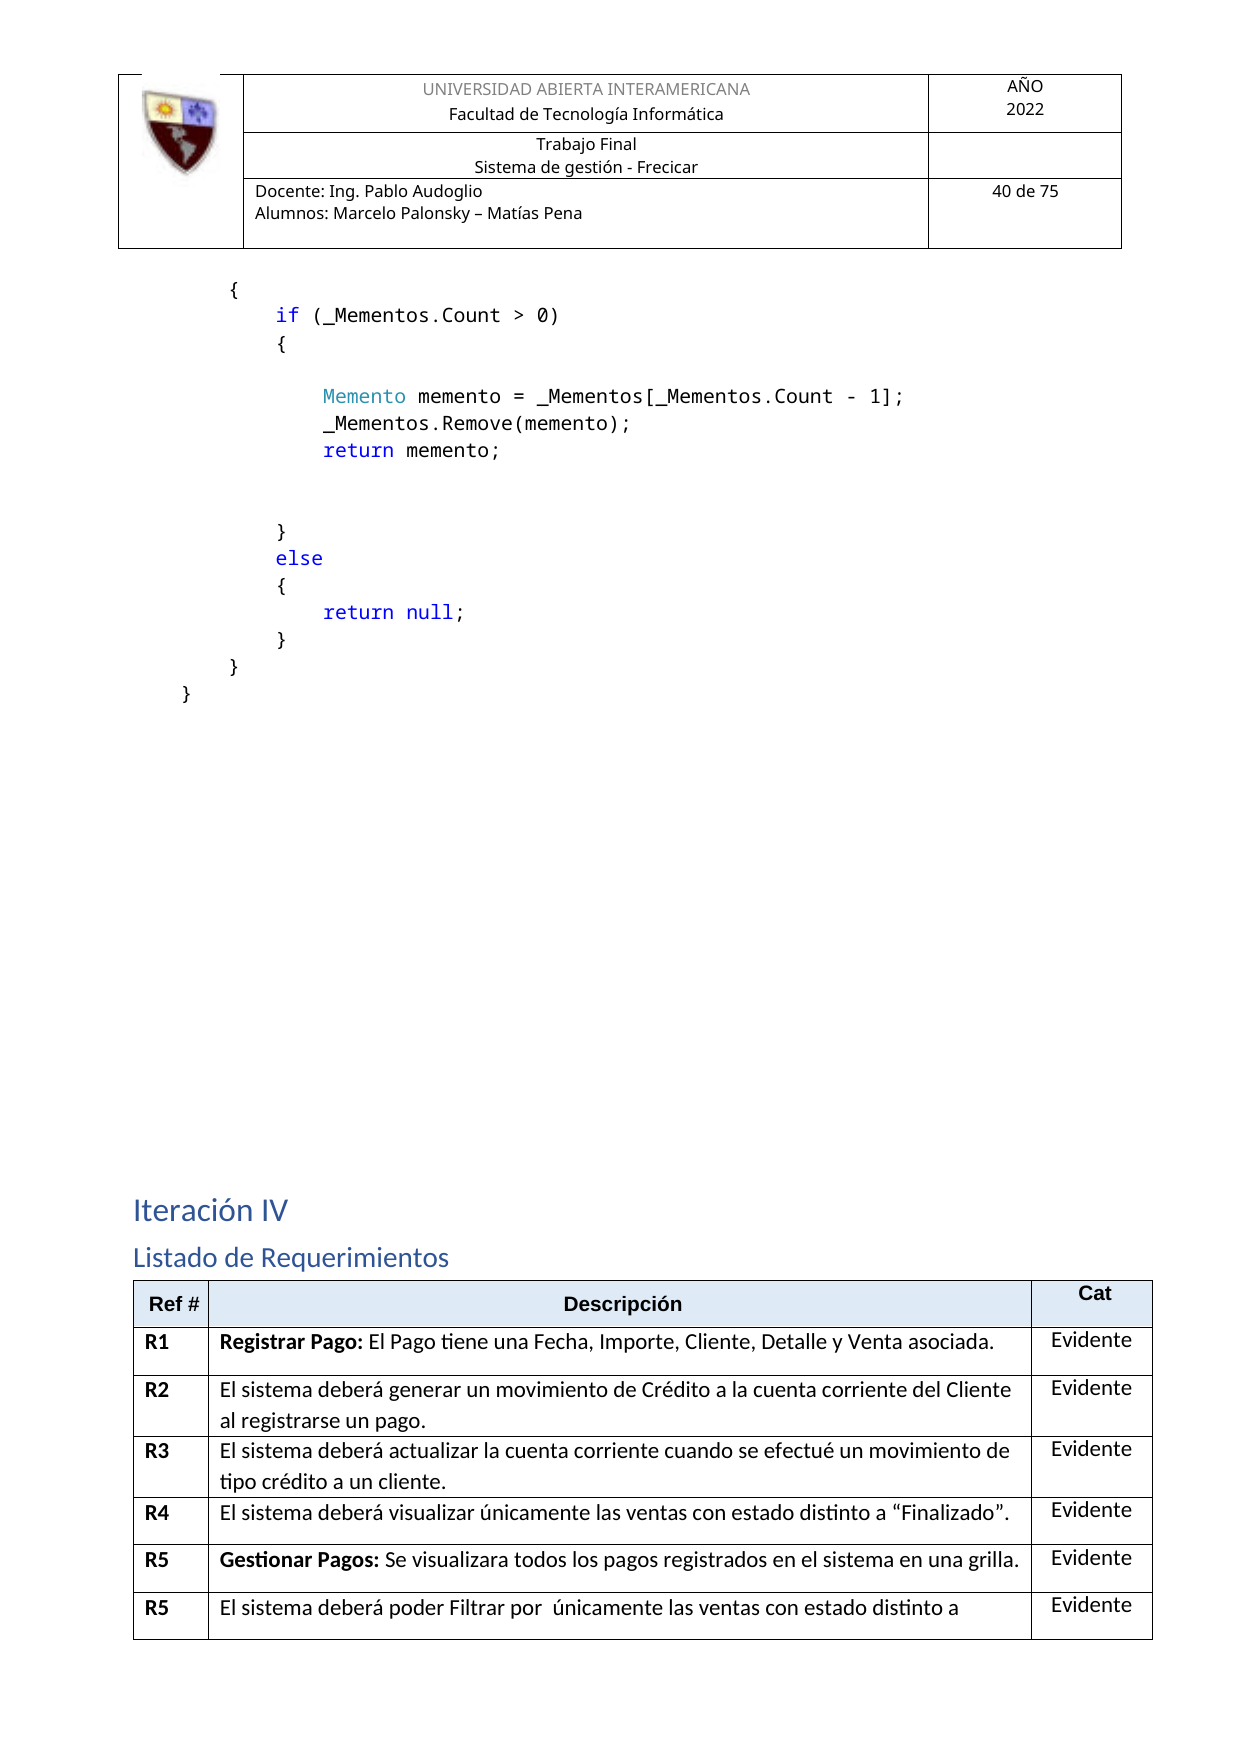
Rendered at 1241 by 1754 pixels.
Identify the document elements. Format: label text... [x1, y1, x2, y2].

text _Mementos.Remove(memento); [133, 410, 1167, 437]
table_cell R3 [134, 1437, 208, 1497]
table_cell Gestionar Pagos: Se visualizara todos los pagos registrados en el sistema en una grilla. [209, 1545, 1031, 1592]
subtitle Iteración IV [133, 1188, 1167, 1229]
table_cell R2 [134, 1376, 208, 1436]
text { [133, 275, 1167, 302]
table_cell R5 [134, 1545, 208, 1592]
table_cell Registrar Pago: El Pago tiene una Fecha, Importe, Cliente, Detalle y Venta asociada. [209, 1328, 1031, 1375]
text } [133, 626, 1167, 652]
text else [133, 544, 1167, 572]
table_cell El sistema deberá visualizar únicamente las ventas con estado distinto a “Finalizado”. [209, 1498, 1031, 1544]
table_cell R4 [134, 1498, 208, 1544]
text } [133, 679, 1167, 706]
text return null; [133, 598, 1167, 626]
picture [141, 74, 220, 187]
text return memento; [133, 437, 1167, 464]
text if (_Mementos.Count > 0) [133, 302, 1167, 329]
table_cell Evidente [1032, 1376, 1152, 1436]
text } [133, 652, 1167, 679]
table_cell Evidente [1032, 1498, 1152, 1544]
table_cell Evidente [1032, 1437, 1152, 1497]
table_header Descripción [209, 1281, 1031, 1326]
text } [133, 518, 1167, 544]
text { [133, 572, 1167, 598]
table_cell El sistema deberá generar un movimiento de Crédito a la cuenta corriente del Cliente al registrarse un pago. [209, 1376, 1031, 1436]
table_header Ref # [134, 1281, 208, 1326]
table_cell El sistema deberá poder Filtrar por únicamente las ventas con estado distinto a “Finalizado”. [209, 1593, 1031, 1639]
subtitle Listado de Requerimientos [133, 1239, 1167, 1275]
table_cell Evidente [1032, 1328, 1152, 1375]
table_cell El sistema deberá actualizar la cuenta corriente cuando se efectué un movimiento de tipo crédito a un cliente. [209, 1437, 1031, 1497]
text Memento memento = _Mementos[_Mementos.Count - 1]; [133, 383, 1167, 410]
table_header Cat [1032, 1281, 1152, 1326]
table_cell Evidente [1032, 1545, 1152, 1592]
table_cell Evidente [1032, 1593, 1152, 1639]
table_cell R5 [134, 1593, 208, 1639]
table_cell R1 [134, 1328, 208, 1375]
text { [133, 329, 1167, 356]
